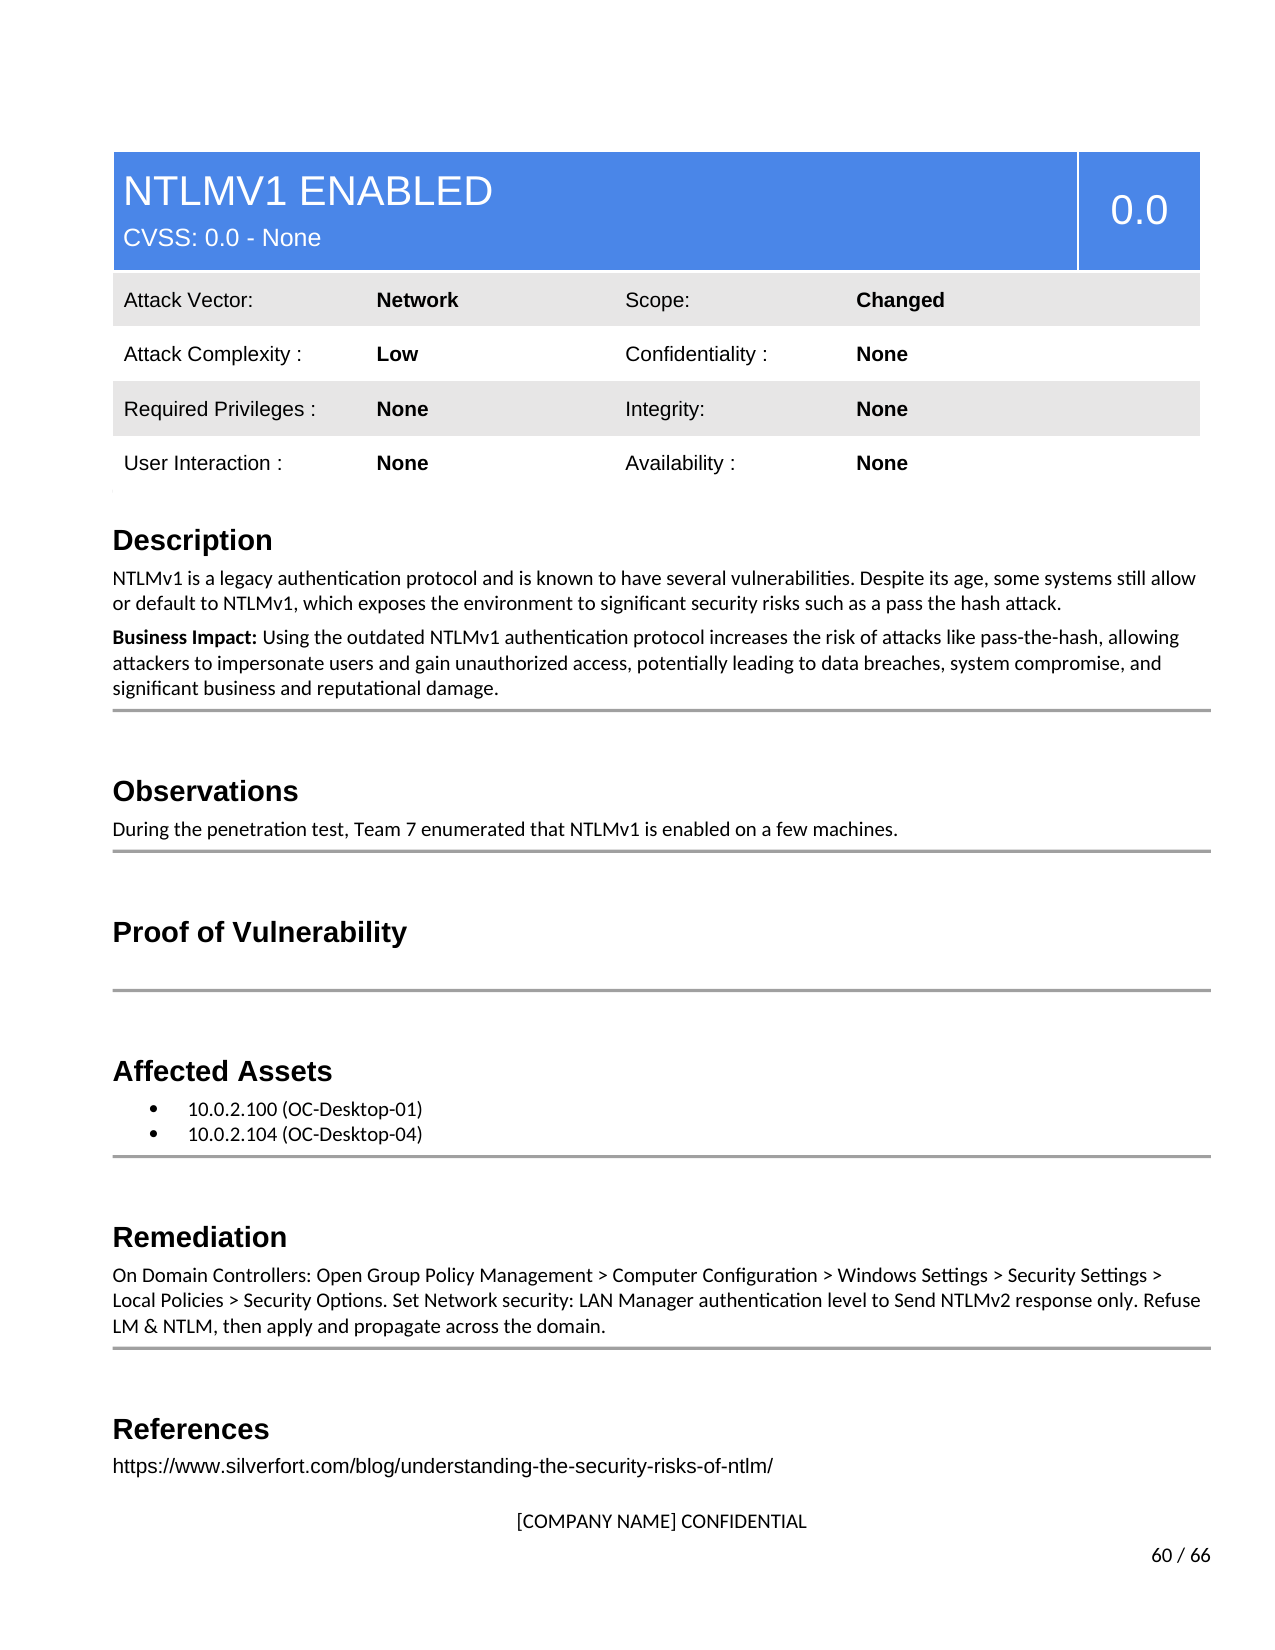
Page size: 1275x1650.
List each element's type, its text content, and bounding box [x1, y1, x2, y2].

list 10.0.2.104 (OC-Desktop-04) [150, 1121, 1211, 1147]
subtitle Description [112, 523, 1211, 557]
table_header Changed [845, 273, 1200, 326]
table_cell None [845, 326, 1200, 381]
text Business Impact: Using the outdated NTLMv1 authentication protocol increases the risk of attacks like pass-the-hash, allowing attackers to impersonate users and gain unauthorized access, potentially leading to data breaches, system compromise, and significant business and reputational damage. [112, 624, 1211, 701]
subtitle Proof of Vulnerability [112, 915, 1211, 948]
subtitle Affected Assets [112, 1054, 1211, 1088]
text NTLMv1 is a legacy authentication protocol and is known to have several vulnerabilities. Despite its age, some systems still allow or default to NTLMv1, which exposes the environment to significant security risks such as a pass the hash attack. [112, 565, 1211, 616]
table_cell Low [365, 326, 614, 381]
table_cell Integrity: [614, 381, 845, 436]
subtitle Observations [112, 774, 1211, 808]
text On Domain Controllers: Open Group Policy Management > Computer Configuration > Windows Settings > Security Settings > Local Policies > Security Options. Set Network security: LAN Manager authentication level to Send NTLMv2 response only. Refuse LM & NTLM, then apply and propagate across the domain. [112, 1262, 1211, 1338]
table_cell None [365, 381, 614, 436]
table_cell None [845, 436, 1200, 489]
text https://www.silverfort.com/blog/understanding-the-security-risks-of-ntlm/ [112, 1454, 1211, 1478]
table_cell Required Privileges : [113, 381, 365, 436]
table_cell Availability : [614, 436, 845, 489]
table_header Scope: [614, 273, 845, 326]
list 10.0.2.100 (OC-Desktop-01) [150, 1096, 1211, 1121]
table_header Network [365, 273, 614, 326]
table_header Attack Vector: [113, 273, 365, 326]
table_cell Attack Complexity : [113, 326, 365, 381]
subtitle Remediation [112, 1220, 1211, 1254]
table_cell None [845, 381, 1200, 436]
table_cell Confidentiality : [614, 326, 845, 381]
text During the penetration test, Team 7 enumerated that NTLMv1 is enabled on a few machines. [112, 816, 1211, 841]
subtitle References [112, 1412, 1211, 1445]
table_cell User Interaction : [113, 436, 365, 489]
table_cell None [365, 436, 614, 489]
